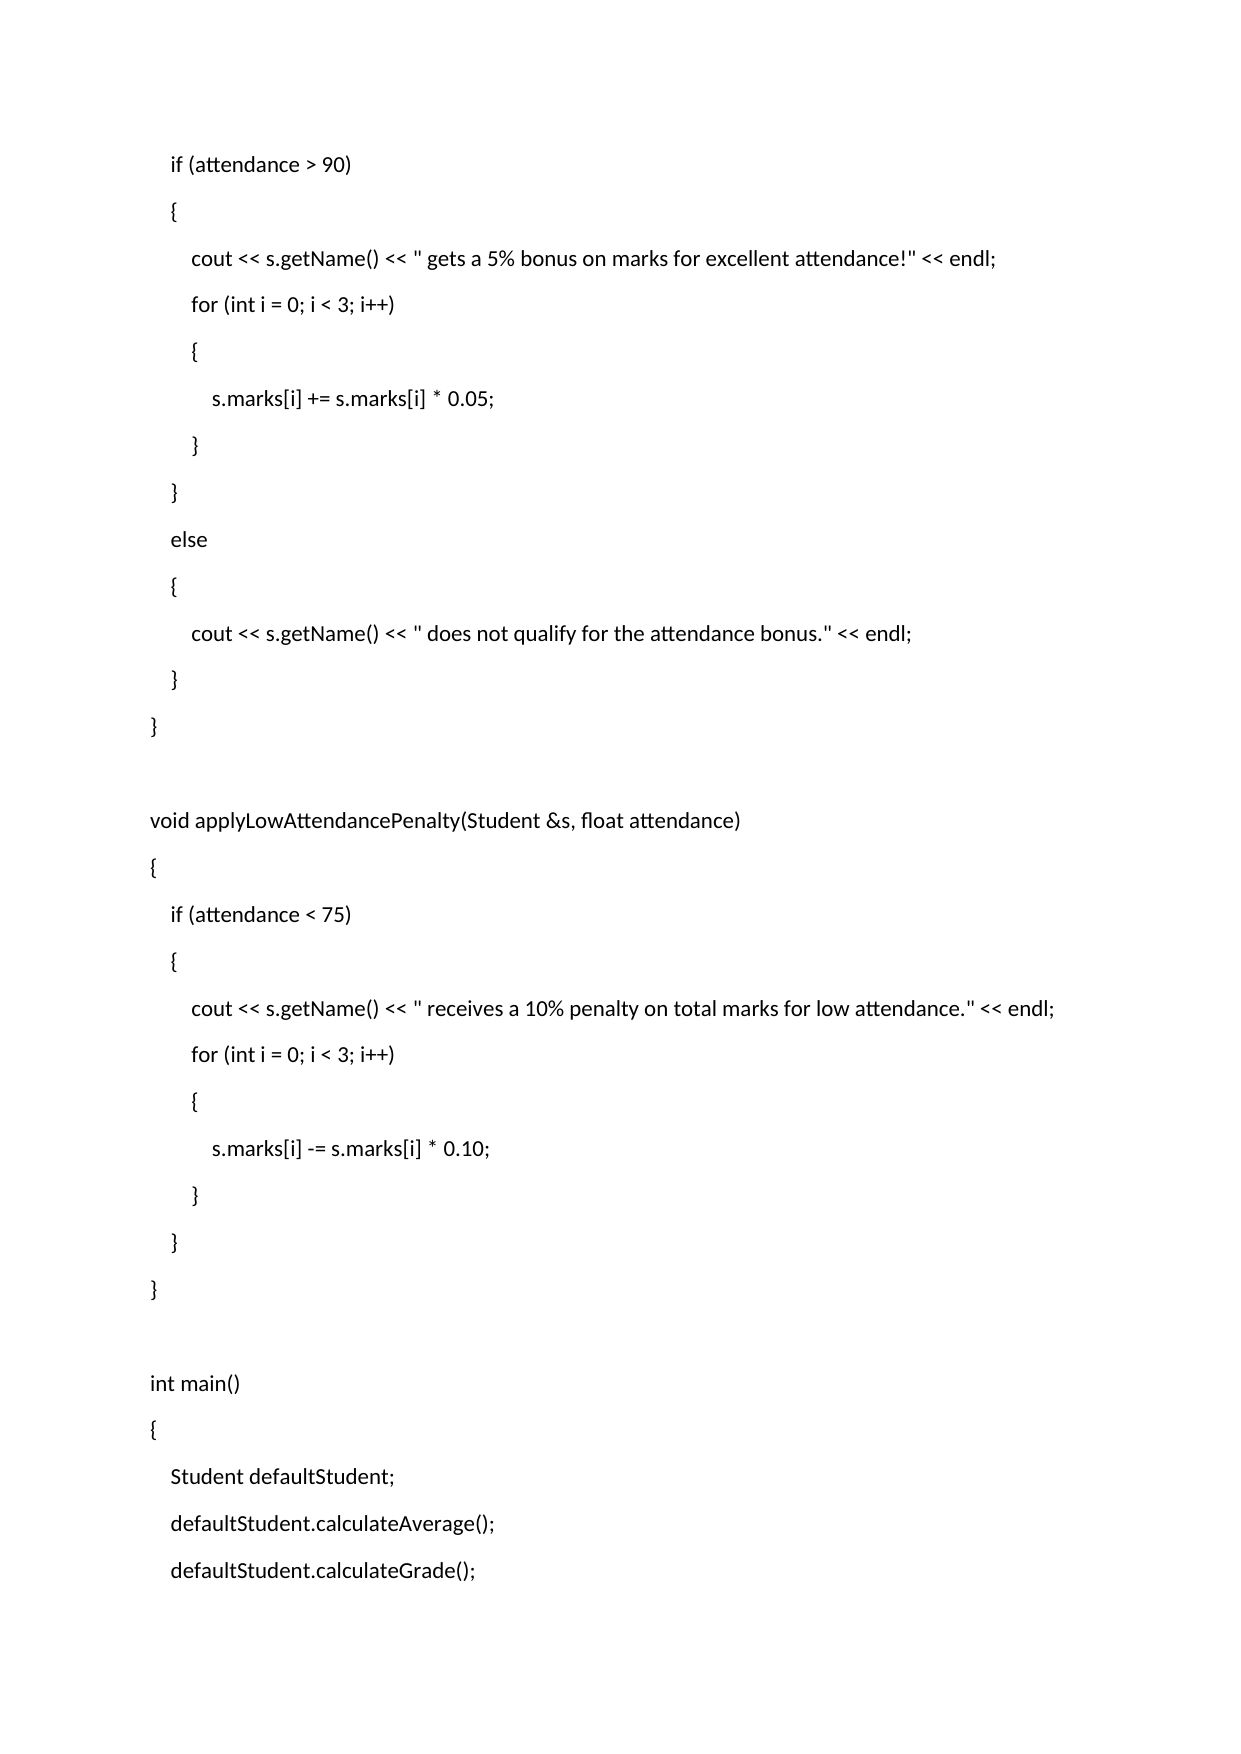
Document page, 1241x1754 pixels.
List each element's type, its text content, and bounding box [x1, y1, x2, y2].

text defaultStudent.calculateGrade(); [150, 1556, 1090, 1584]
text } [150, 1181, 1090, 1209]
text { [150, 1416, 1090, 1444]
text { [150, 1087, 1090, 1116]
text } [150, 431, 1090, 459]
text } [150, 1275, 1090, 1303]
text Student defaultStudent; [150, 1462, 1090, 1491]
text { [150, 947, 1090, 975]
text for (int i = 0; i < 3; i++) [150, 1041, 1090, 1069]
text cout << s.getName() << " receives a 10% penalty on total marks for low attendance." << endl; [150, 994, 1090, 1022]
text cout << s.getName() << " does not qualify for the attendance bonus." << endl; [150, 619, 1090, 647]
text defaultStudent.calculateAverage(); [150, 1509, 1090, 1537]
text { [150, 853, 1090, 881]
text void applyLowAttendancePenalty(Student &s, float attendance) [150, 806, 1090, 834]
text cout << s.getName() << " gets a 5% bonus on marks for excellent attendance!" << endl; [150, 244, 1090, 272]
text s.marks[i] += s.marks[i] * 0.05; [150, 384, 1090, 412]
text } [150, 478, 1090, 506]
text for (int i = 0; i < 3; i++) [150, 291, 1090, 319]
text int main() [150, 1369, 1090, 1397]
text } [150, 712, 1090, 741]
text } [150, 666, 1090, 694]
text if (attendance > 90) [150, 150, 1090, 178]
text else [150, 525, 1090, 553]
text } [150, 1228, 1090, 1256]
text { [150, 337, 1090, 366]
text if (attendance < 75) [150, 900, 1090, 928]
text { [150, 197, 1090, 225]
text s.marks[i] -= s.marks[i] * 0.10; [150, 1134, 1090, 1162]
text { [150, 572, 1090, 600]
